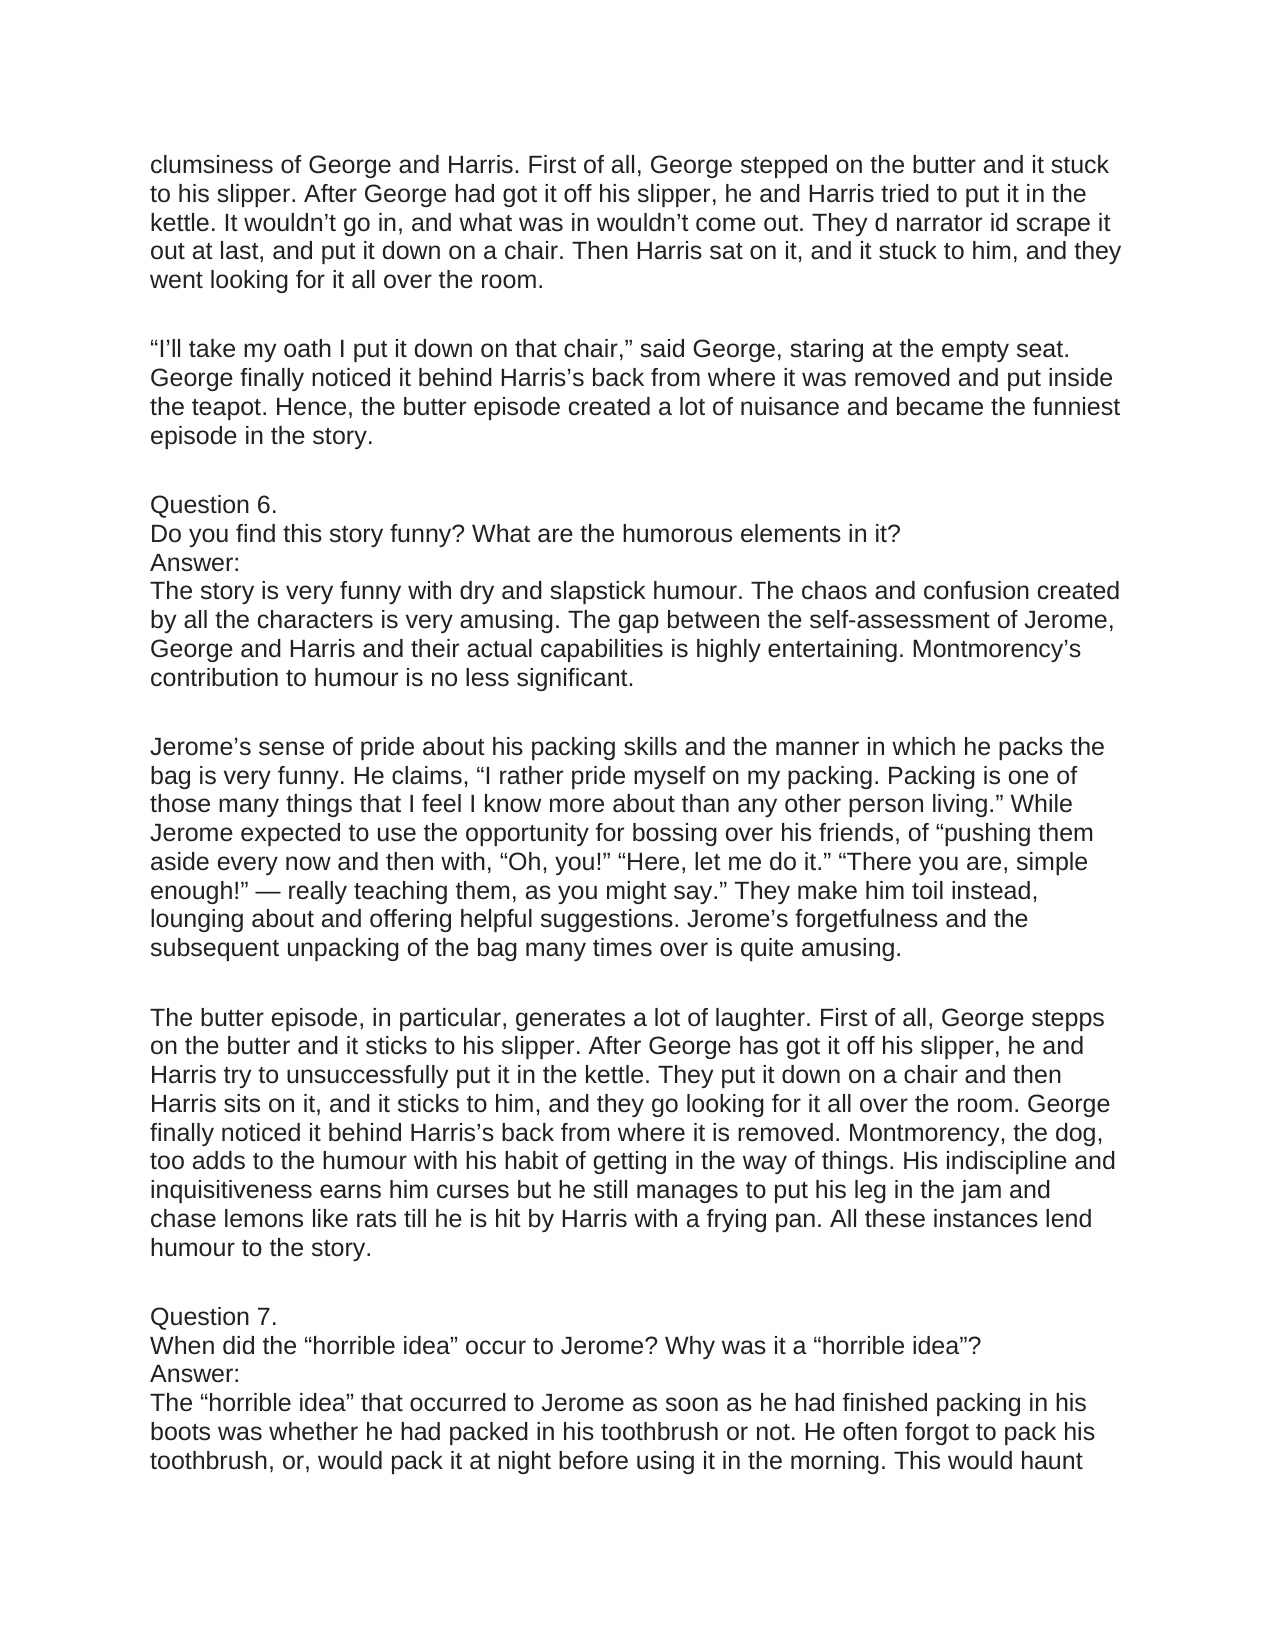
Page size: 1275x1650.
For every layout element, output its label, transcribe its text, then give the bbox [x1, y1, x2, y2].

text Jerome’s sense of pride about his packing skills and the manner in which he packs the bag is very funny. He claims, “I rather pride myself on my packing. Packing is one of those many things that I feel I know more about than any other person living.” While Jerome expected to use the opportunity for bossing over his friends, of “pushing them aside every now and then with, “Oh, you!” “Here, let me do it.” “There you are, simple enough!” — really teaching them, as you might say.” They make him toil instead, lounging about and offering helpful suggestions. Jerome’s forgetfulness and the subsequent unpacking of the bag many times over is quite amusing. [150, 732, 1125, 962]
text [150, 1302, 1125, 1474]
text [150, 150, 1125, 294]
text “I’ll take my oath I put it down on that chair,” said George, staring at the empty seat. George finally noticed it behind Harris’s back from where it was removed and put inside the teapot. Hence, the butter episode created a lot of nuisance and became the funniest episode in the story. [150, 334, 1125, 449]
text The butter episode, in particular, generates a lot of laughter. First of all, George stepps on the butter and it sticks to his slipper. After George has got it off his slipper, he and Harris try to unsuccessfully put it in the kettle. They put it down on a chair and then Harris sits on it, and it sticks to him, and they go looking for it all over the room. George finally noticed it behind Harris’s back from where it is removed. Montmorency, the dog, too adds to the humour with his habit of getting in the way of things. His indiscipline and inquisitiveness earns him curses but he still manages to put his leg in the jam and chase lemons like rats till he is hit by Harris with a frying pan. All these instances lend humour to the story. [150, 1002, 1125, 1261]
text Question 6. Do you find this story funny? What are the humorous elements in it? Answer: The story is very funny with dry and slapstick humour. The chaos and confusion created by all the characters is very amusing. The gap between the self-assessment of Jerome, George and Harris and their actual capabilities is highly entertaining. Montmorency’s contribution to humour is no less significant. [150, 490, 1125, 691]
